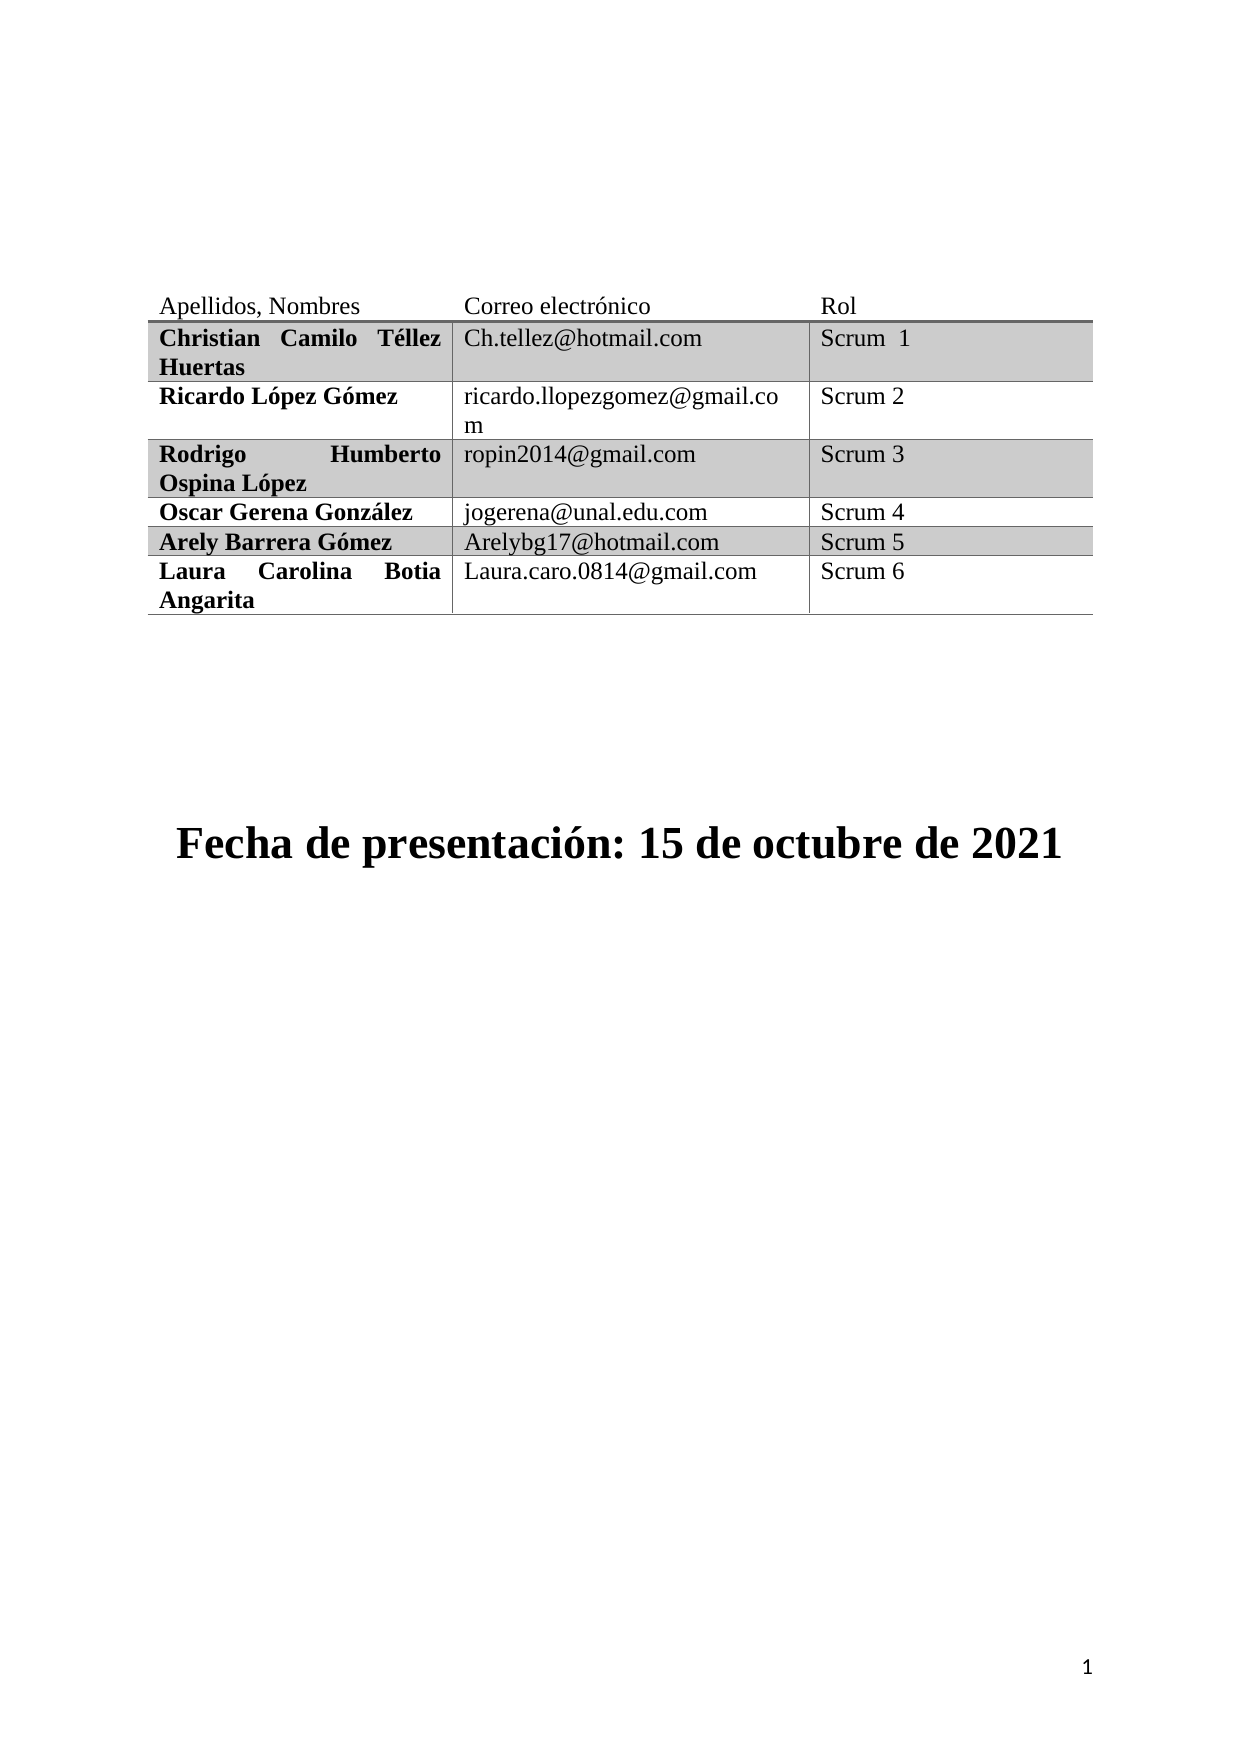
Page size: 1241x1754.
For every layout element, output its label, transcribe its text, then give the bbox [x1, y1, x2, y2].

table_cell Ch.tellez@hotmail.com [453, 323, 809, 381]
table_cell Rodrigo Humberto Ospina López [148, 440, 452, 497]
table_cell jogerena@unal.edu.com [453, 498, 809, 526]
table_cell Laura.caro.0814@gmail.com [453, 556, 809, 613]
table_header Apellidos, Nombres [148, 291, 453, 320]
table_header Correo electrónico [453, 291, 809, 320]
table_cell ricardo.llopezgomez@gmail.com [453, 382, 809, 439]
table_cell Oscar Gerena González [148, 498, 452, 526]
table_cell Arelybg17@hotmail.com [453, 527, 809, 555]
table_cell Scrum 2 [810, 382, 1093, 439]
table_cell Scrum 6 [810, 556, 1093, 613]
table_cell Arely Barrera Gómez [148, 527, 452, 555]
table_cell Scrum 1 [810, 323, 1093, 381]
text Fecha de presentación: 15 de octubre de 2021 [148, 815, 1092, 868]
table_cell Scrum 4 [810, 498, 1093, 526]
table_cell Scrum 5 [810, 527, 1093, 555]
table_cell Laura Carolina Botia Angarita [148, 556, 452, 613]
table_cell Christian Camilo Téllez Huertas [148, 323, 452, 381]
table_cell Ricardo López Gómez [148, 382, 452, 439]
table_cell Scrum 3 [810, 440, 1093, 497]
table_cell ropin2014@gmail.com [453, 440, 809, 497]
table_header Rol [809, 291, 1093, 320]
